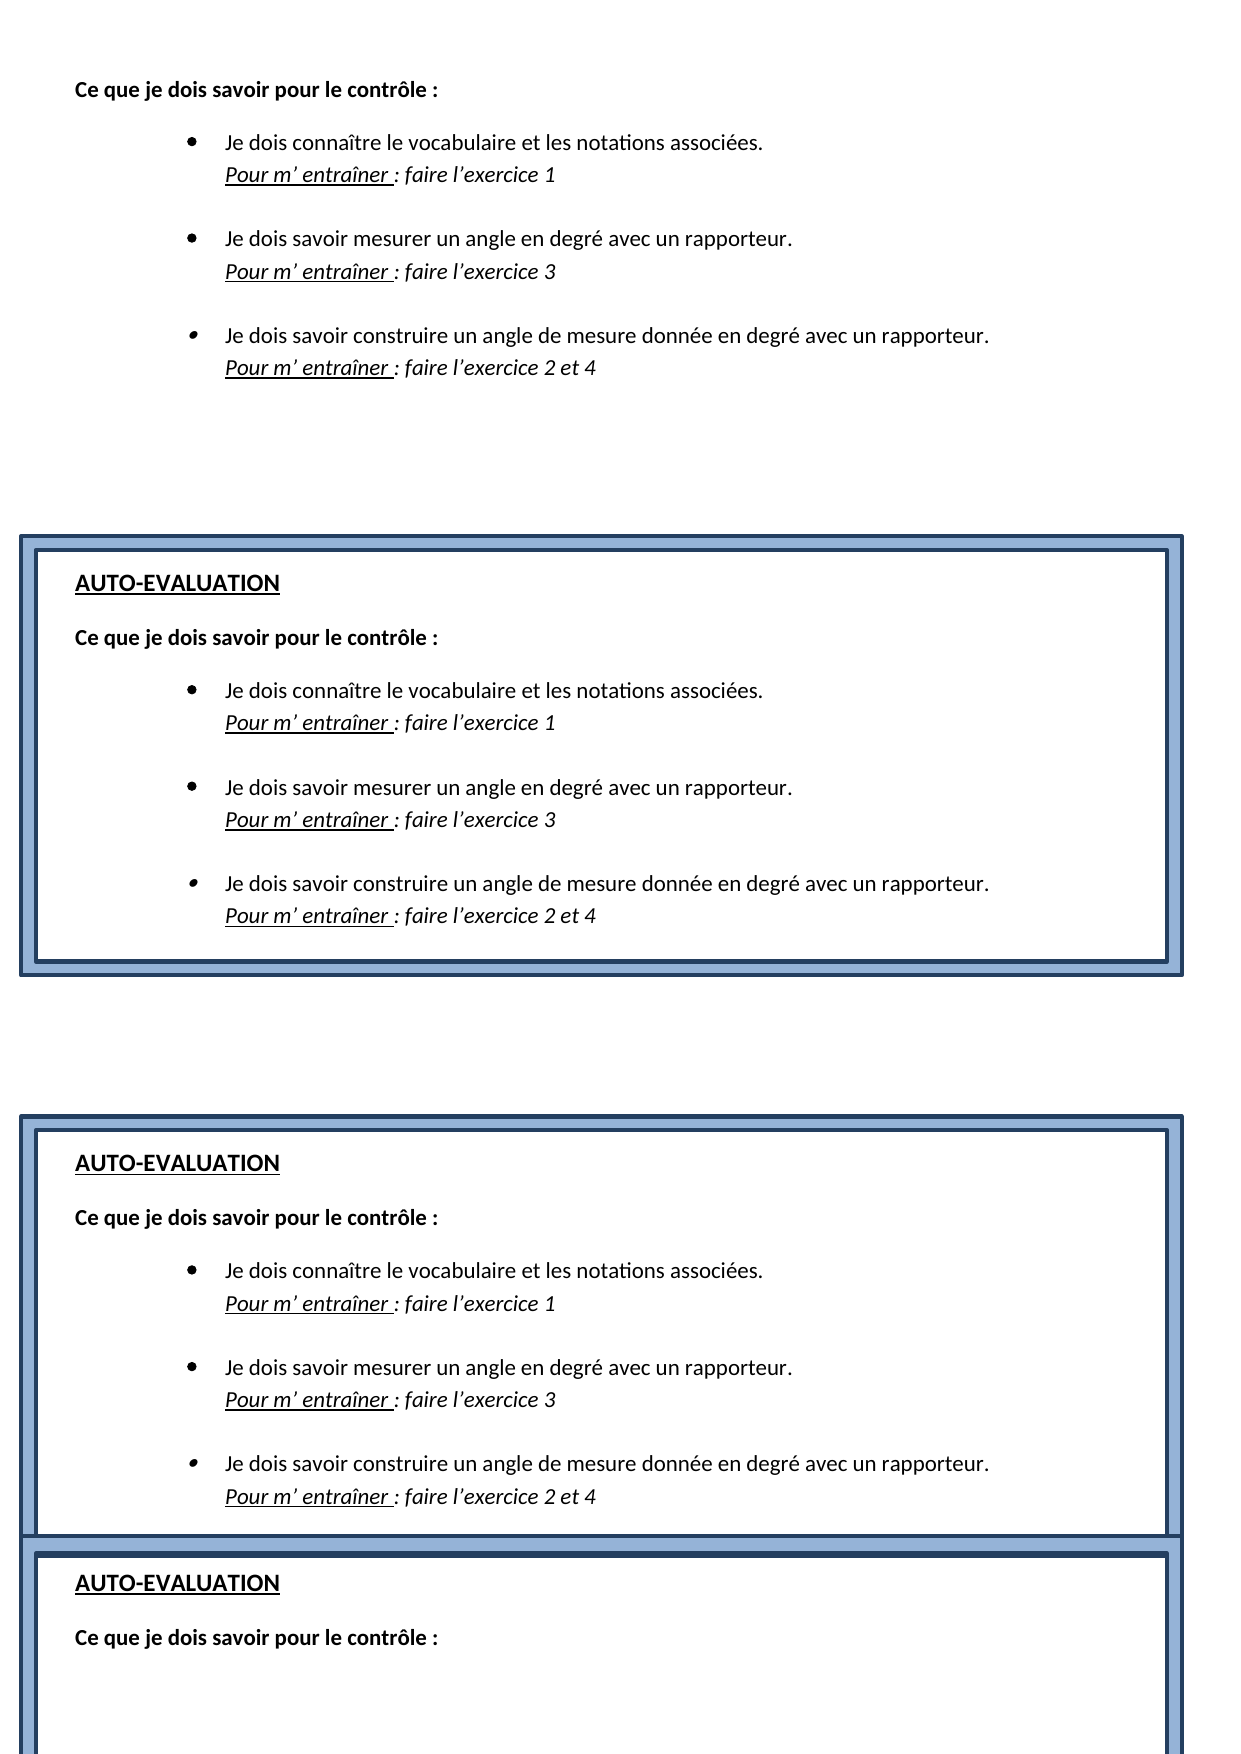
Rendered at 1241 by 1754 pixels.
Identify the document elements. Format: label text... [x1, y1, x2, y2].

list Pour m’ entraîner : faire l’exercice 3 [225, 257, 1165, 285]
list Je dois savoir mesurer un angle en degré avec un rapporteur. [187, 224, 1165, 253]
list Je dois savoir construire un angle de mesure donnée en degré avec un rapporteur. [187, 869, 1165, 897]
text AUTO-EVALUATION [75, 1148, 1165, 1178]
list Pour m’ entraîner : faire l’exercice 1 [225, 160, 1165, 188]
list Je dois savoir construire un angle de mesure donnée en degré avec un rapporteur. [187, 321, 1165, 349]
text Ce que je dois savoir pour le contrôle : [75, 1623, 1165, 1651]
list Je dois connaître le vocabulaire et les notations associées. [187, 128, 1165, 156]
list Pour m’ entraîner : faire l’exercice 3 [225, 1385, 1165, 1413]
text Ce que je dois savoir pour le contrôle : [75, 623, 1165, 651]
list Je dois savoir mesurer un angle en degré avec un rapporteur. [187, 1353, 1165, 1381]
list Pour m’ entraîner : faire l’exercice 2 et 4 [225, 901, 1165, 929]
list Pour m’ entraîner : faire l’exercice 2 et 4 [225, 1482, 1165, 1510]
list Je dois savoir mesurer un angle en degré avec un rapporteur. [187, 773, 1165, 801]
text Ce que je dois savoir pour le contrôle : [75, 75, 1165, 103]
text Ce que je dois savoir pour le contrôle : [75, 1203, 1165, 1231]
list Je dois connaître le vocabulaire et les notations associées. [187, 676, 1165, 704]
list Pour m’ entraîner : faire l’exercice 3 [225, 805, 1165, 833]
list Pour m’ entraîner : faire l’exercice 1 [225, 708, 1165, 736]
list Pour m’ entraîner : faire l’exercice 1 [225, 1289, 1165, 1317]
list Je dois savoir construire un angle de mesure donnée en degré avec un rapporteur. [187, 1449, 1165, 1478]
text AUTO-EVALUATION [75, 567, 1165, 598]
list Pour m’ entraîner : faire l’exercice 2 et 4 [225, 353, 1165, 381]
list Je dois connaître le vocabulaire et les notations associées. [187, 1256, 1165, 1284]
text AUTO-EVALUATION [75, 1567, 1165, 1597]
